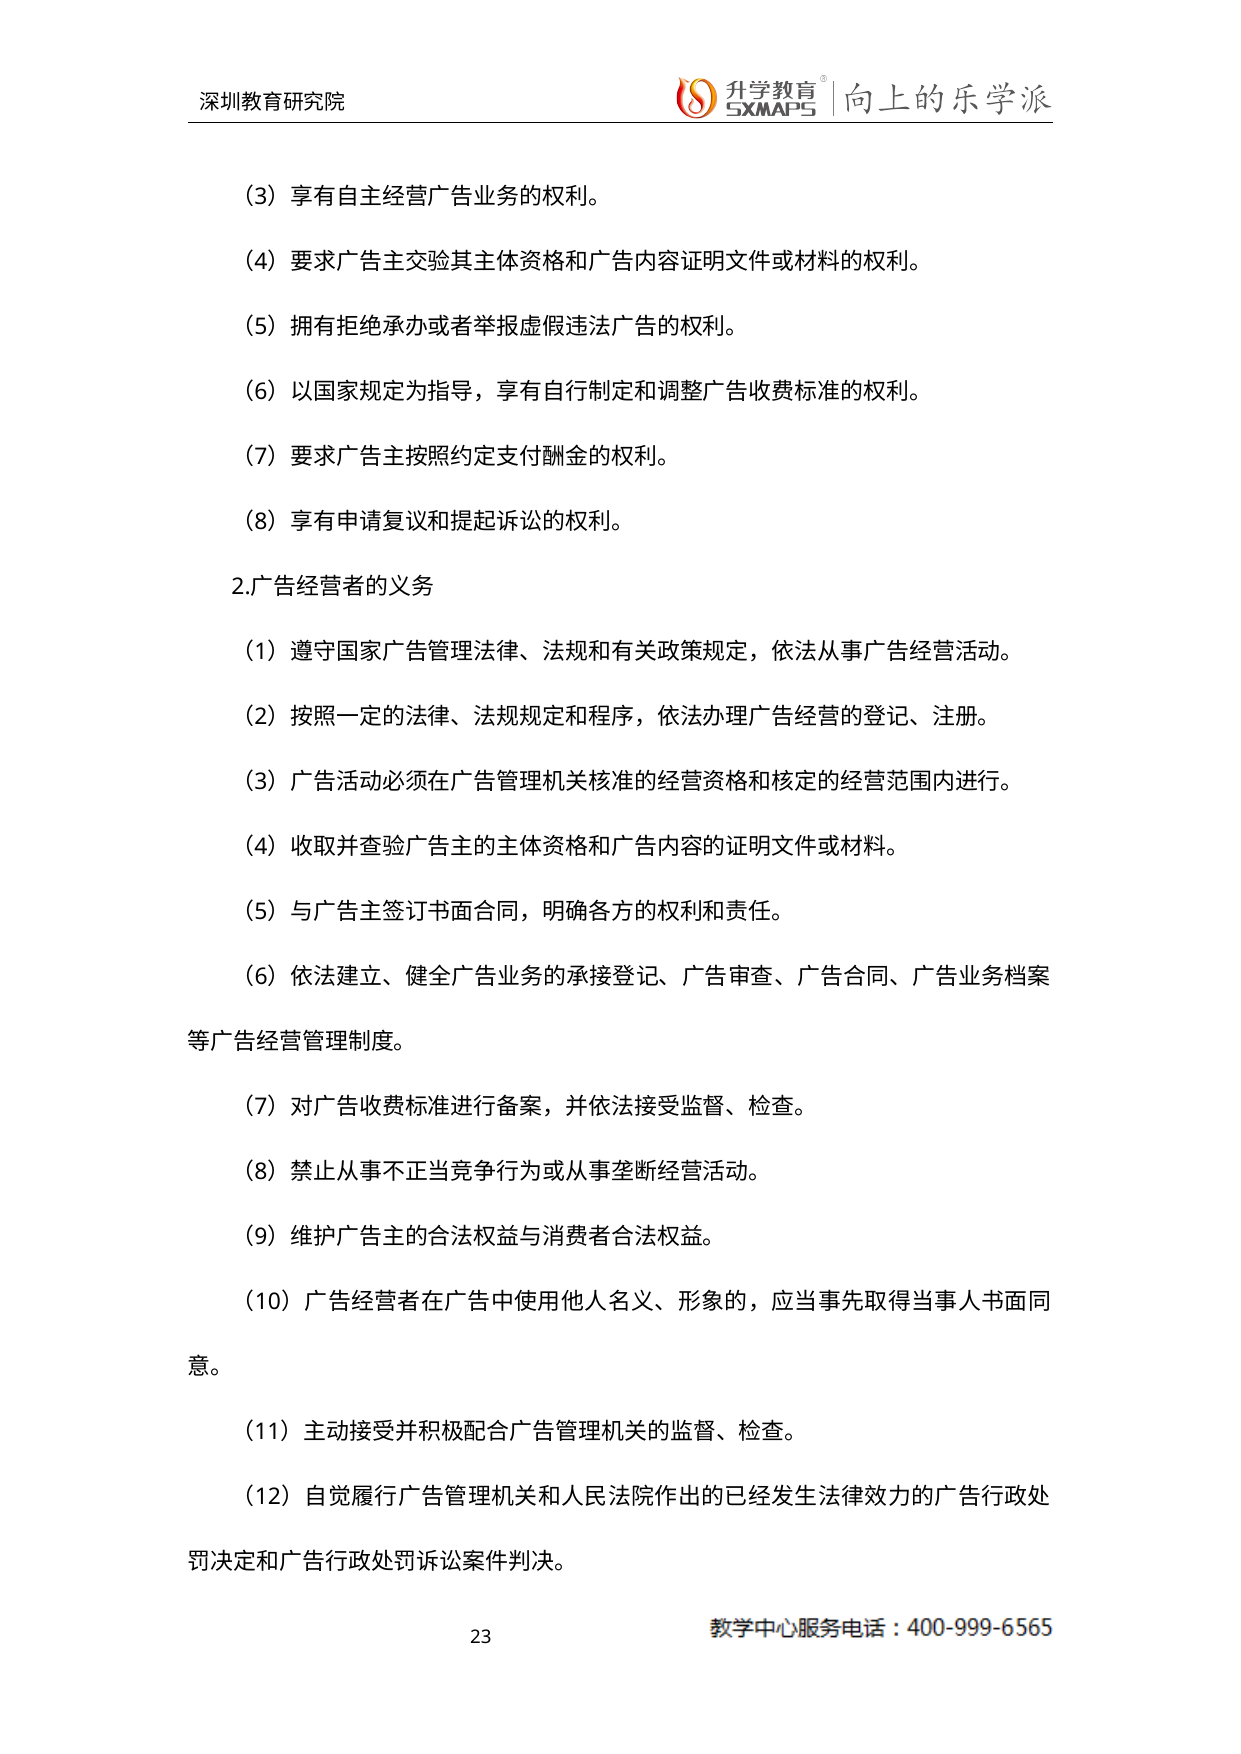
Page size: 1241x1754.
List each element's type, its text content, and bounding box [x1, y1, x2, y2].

list （5）拥有拒绝承办或者举报虚假违法广告的权利。 [187, 292, 1053, 357]
list （3）享有自主经营广告业务的权利。 [187, 162, 1053, 227]
list （4）收取并查验广告主的主体资格和广告内容的证明文件或材料。 [187, 812, 1053, 877]
list （6）以国家规定为指导，享有自行制定和调整广告收费标准的权利。 [187, 357, 1053, 422]
list （1）遵守国家广告管理法律、法规和有关政策规定，依法从事广告经营活动。 [187, 617, 1053, 682]
list （7）要求广告主按照约定支付酬金的权利。 [187, 422, 1053, 487]
list （8）享有申请复议和提起诉讼的权利。 [187, 487, 1053, 552]
list （2）按照一定的法律、法规规定和程序，依法办理广告经营的登记、注册。 [187, 682, 1053, 747]
list （4）要求广告主交验其主体资格和广告内容证明文件或材料的权利。 [187, 227, 1053, 292]
picture [701, 1617, 1053, 1644]
list 2.广告经营者的义务 [187, 552, 1053, 617]
list （5）与广告主签订书面合同，明确各方的权利和责任。 [187, 877, 1053, 942]
list （7）对广告收费标准进行备案，并依法接受监督、检查。 [187, 1072, 1053, 1137]
list （11）主动接受并积极配合广告管理机关的监督、检查。 [187, 1397, 1053, 1462]
picture [676, 75, 1052, 120]
list （9）维护广告主的合法权益与消费者合法权益。 [187, 1202, 1053, 1267]
list （12）自觉履行广告管理机关和人民法院作出的已经发生法律效力的广告行政处罚决定和广告行政处罚诉讼案件判决。 [187, 1462, 1053, 1592]
list （8）禁止从事不正当竞争行为或从事垄断经营活动。 [187, 1137, 1053, 1202]
list （10）广告经营者在广告中使用他人名义、形象的，应当事先取得当事人书面同意。 [187, 1267, 1053, 1397]
list （6）依法建立、健全广告业务的承接登记、广告审查、广告合同、广告业务档案等广告经营管理制度。 [187, 942, 1053, 1072]
list （3）广告活动必须在广告管理机关核准的经营资格和核定的经营范围内进行。 [187, 747, 1053, 812]
